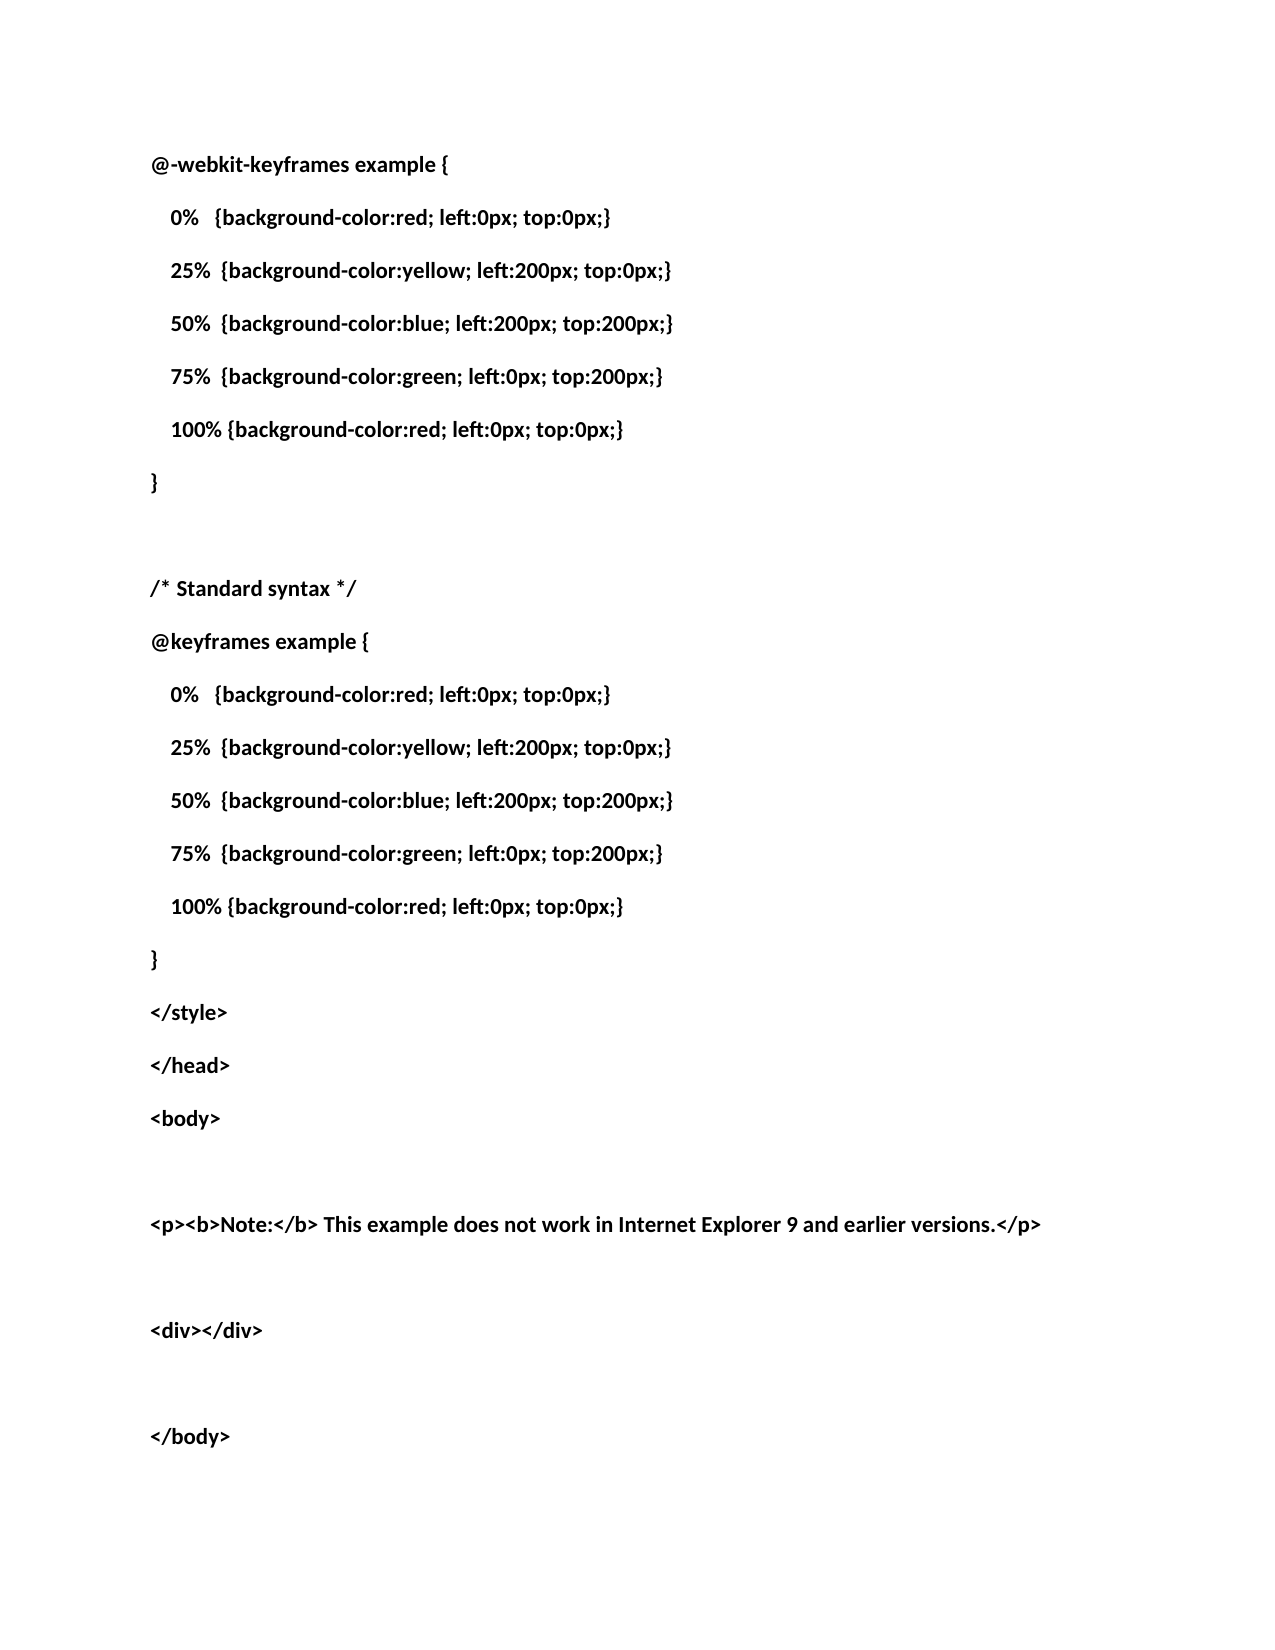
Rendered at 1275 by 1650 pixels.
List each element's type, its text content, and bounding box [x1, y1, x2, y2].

text 75% {background-color:green; left:0px; top:200px;} [150, 362, 1125, 390]
text <div></div> [150, 1316, 1125, 1344]
text /* Standard syntax */ [150, 574, 1125, 602]
text <p><b>Note:</b> This example does not work in Internet Explorer 9 and earlier versions.</p> [150, 1210, 1125, 1238]
text 100% {background-color:red; left:0px; top:0px;} [150, 892, 1125, 920]
text </head> [150, 1051, 1125, 1079]
text </style> [150, 998, 1125, 1026]
text 50% {background-color:blue; left:200px; top:200px;} [150, 309, 1125, 337]
text 50% {background-color:blue; left:200px; top:200px;} [150, 786, 1125, 814]
text <body> [150, 1104, 1125, 1132]
text 25% {background-color:yellow; left:200px; top:0px;} [150, 733, 1125, 761]
text @keyframes example { [150, 627, 1125, 655]
text 0% {background-color:red; left:0px; top:0px;} [150, 680, 1125, 708]
text 0% {background-color:red; left:0px; top:0px;} [150, 203, 1125, 231]
text 75% {background-color:green; left:0px; top:200px;} [150, 839, 1125, 867]
text 25% {background-color:yellow; left:200px; top:0px;} [150, 256, 1125, 284]
text </body> [150, 1422, 1125, 1451]
text @-webkit-keyframes example { [150, 150, 1125, 178]
text 100% {background-color:red; left:0px; top:0px;} [150, 415, 1125, 443]
text } [150, 468, 1125, 496]
text } [150, 945, 1125, 973]
